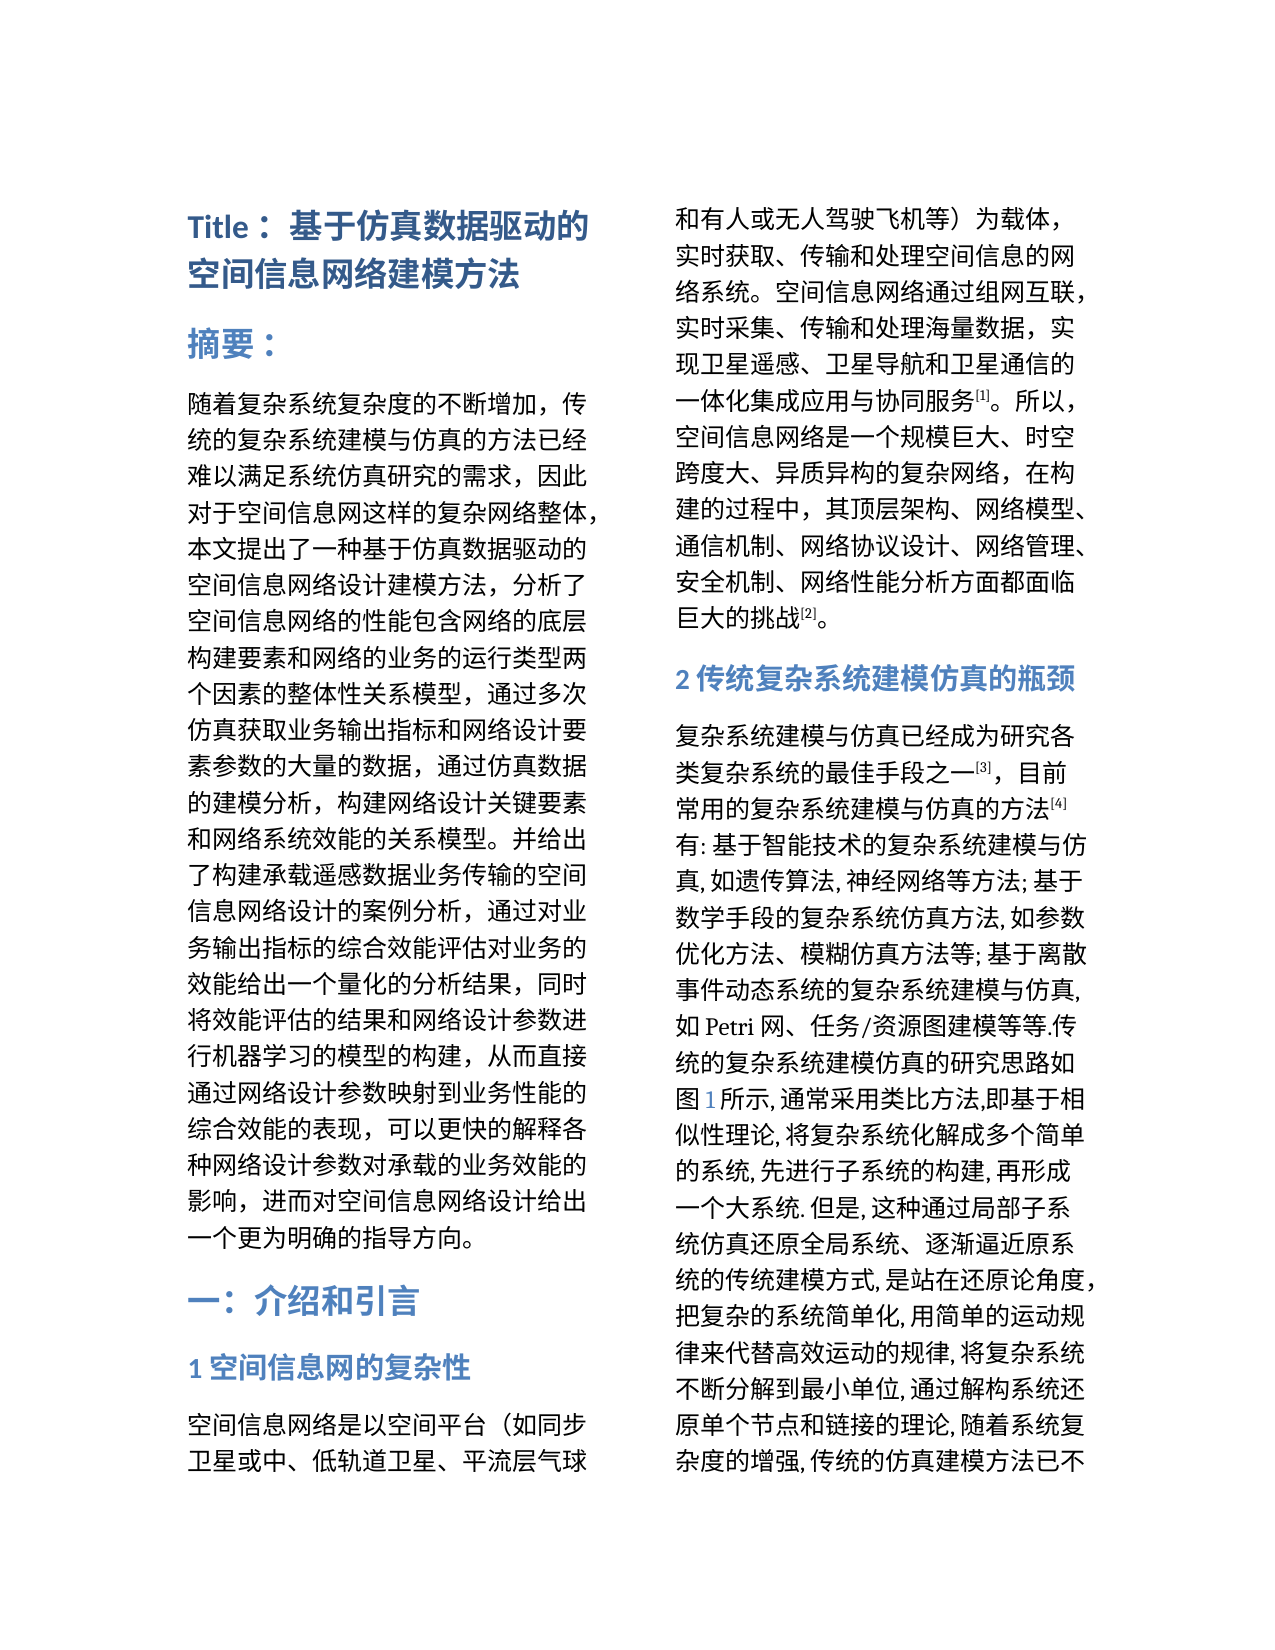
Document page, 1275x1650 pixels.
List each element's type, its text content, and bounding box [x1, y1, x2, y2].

subtitle 摘要 ： [187, 317, 600, 366]
subtitle Title ：基于仿真数据驱动的空间信息网络建模方法 [187, 200, 600, 296]
text 空间信息网络是以空间平台（如同步卫星或中、低轨道卫星、平流层气球和有人或无人驾驶飞机等）为载体，实时获取、传输和处理空间信息的网络系统。空间信息网络通过组网互联，实时采集、传输和处理海量数据，实现卫星遥感、卫星导航和卫星通信的一体化集成应用与协同服务[1]。所以，空间信息网络是一个规模巨大、时空跨度大、异质异构的复杂网络，在构建的过程中，其顶层架构、网络模型、通信机制、网络协议设计、网络管理、安全机制、网络性能分析方面都面临巨大的挑战[2]。 [675, 200, 1087, 635]
text 空间信息网络是以空间平台（如同步卫星或中、低轨道卫星、平流层气球和有人或无人驾驶飞机等）为载体，实时获取、传输和处理空间信息的网络系统。空间信息网络通过组网互联，实时采集、传输和处理海量数据，实现卫星遥感、卫星导航和卫星通信的一体化集成应用与协同服务[1]。所以，空间信息网络是一个规模巨大、时空跨度大、异质异构的复杂网络，在构建的过程中，其顶层架构、网络模型、通信机制、网络协议设计、网络管理、安全机制、网络性能分析方面都面临巨大的挑战[2]。 [187, 1405, 600, 1478]
text 随着复杂系统复杂度的不断增加，传统的复杂系统建模与仿真的方法已经难以满足系统仿真研究的需求，因此对于空间信息网这样的复杂网络整体，本文提出了一种基于仿真数据驱动的空间信息网络设计建模方法，分析了空间信息网络的性能包含网络的底层构建要素和网络的业务的运行类型两个因素的整体性关系模型，通过多次仿真获取业务输出指标和网络设计要素参数的大量的数据，通过仿真数据的建模分析，构建网络设计关键要素和网络系统效能的关系模型。并给出了构建承载遥感数据业务传输的空间信息网络设计的案例分析，通过对业务输出指标的综合效能评估对业务的效能给出一个量化的分析结果，同时将效能评估的结果和网络设计参数进行机器学习的模型的构建，从而直接通过网络设计参数映射到业务性能的综合效能的表现，可以更快的解释各种网络设计参数对承载的业务效能的影响，进而对空间信息网络设计给出一个更为明确的指导方向。 [187, 384, 600, 1254]
subtitle 2 传统复杂系统建模仿真的瓶颈 [675, 656, 1087, 698]
subtitle 一：介绍和引言 [187, 1275, 600, 1323]
subtitle 1 空间信息网的复杂性 [187, 1344, 600, 1386]
